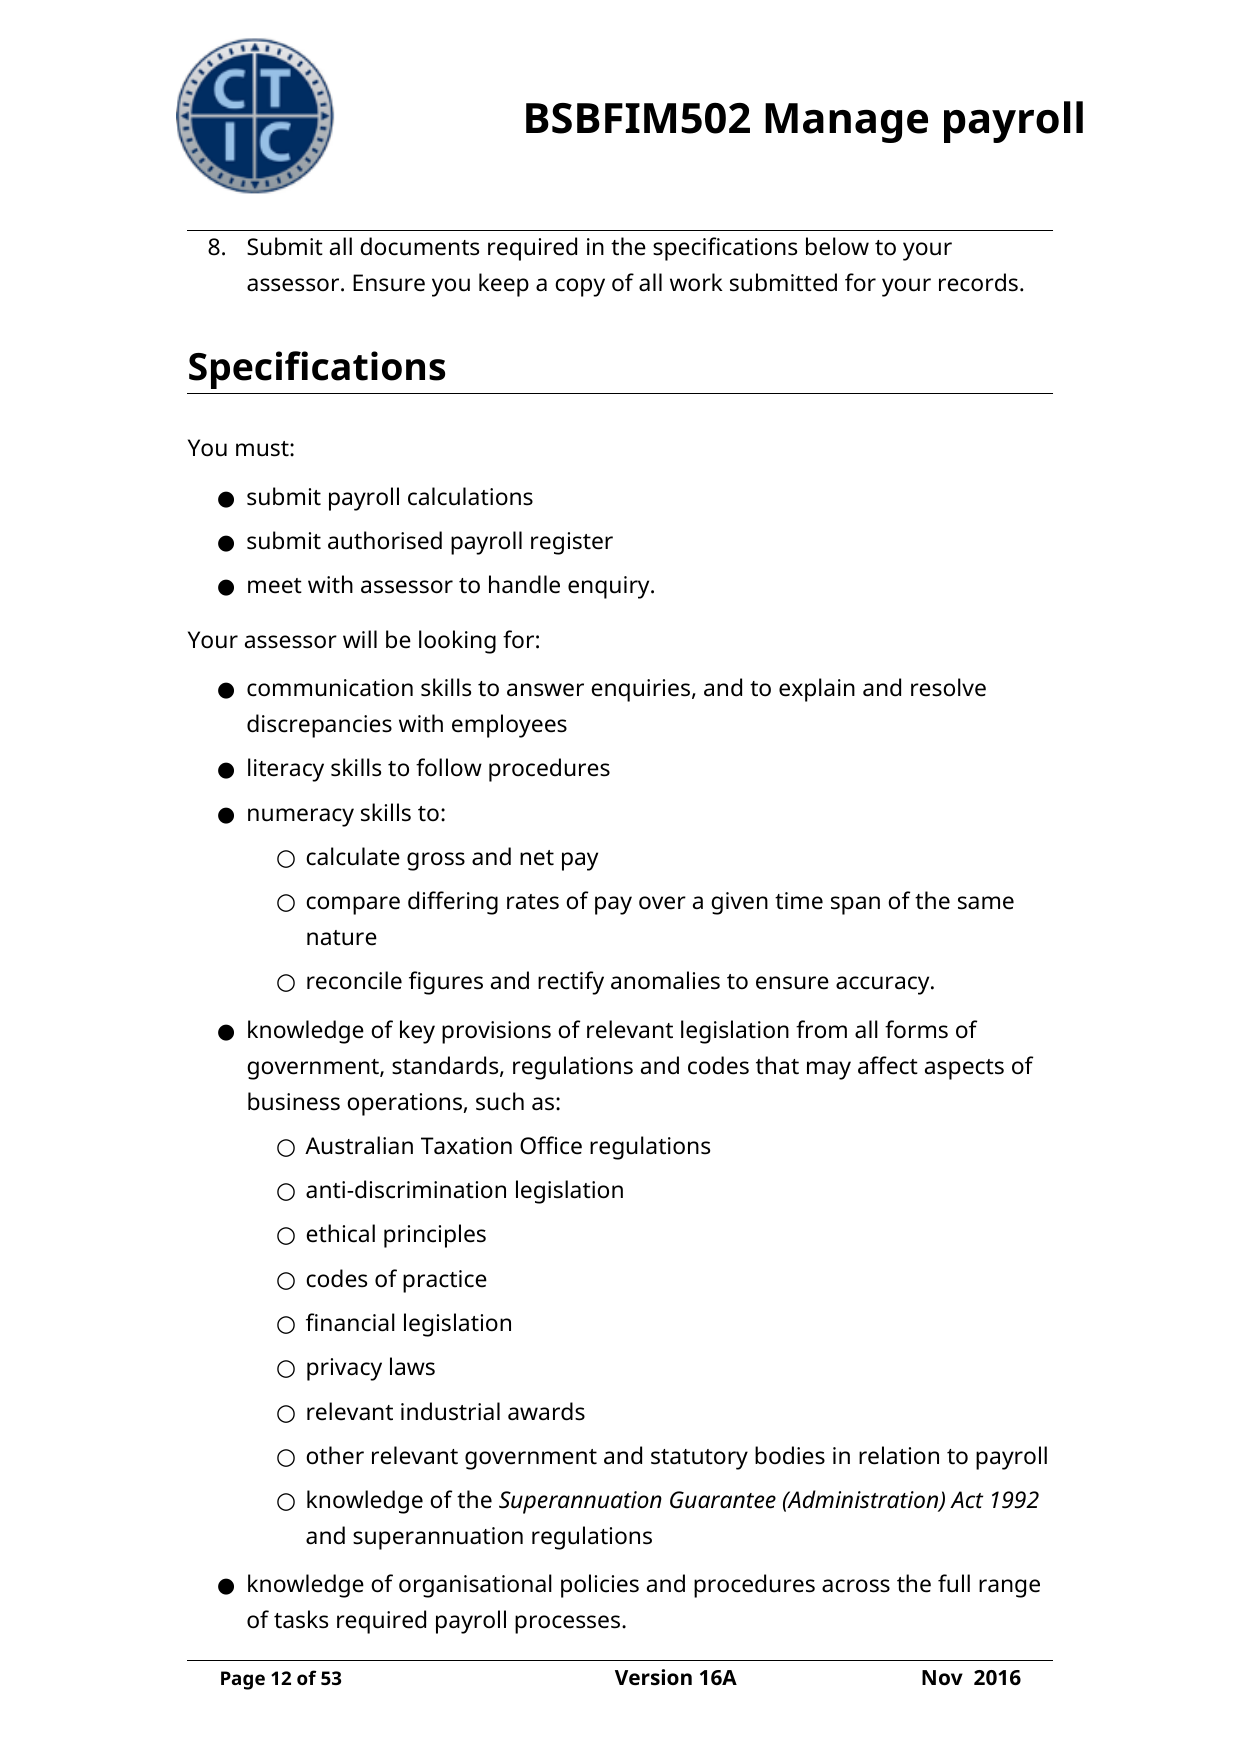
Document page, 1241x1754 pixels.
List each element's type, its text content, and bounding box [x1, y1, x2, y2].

list knowledge of organisational policies and procedures across the full range of tasks required payroll processes. [217, 1568, 1053, 1636]
text Your assessor will be looking for: [187, 624, 1053, 655]
list compare differing rates of pay over a given time span of the same nature [276, 885, 1053, 952]
list relevant industrial awards [276, 1396, 1053, 1427]
list submit authorised payroll register [217, 525, 1053, 556]
subtitle Specifications [187, 340, 1053, 393]
list knowledge of the Superannuation Guarantee (Administration) Act 1992 and superannuation regulations [276, 1484, 1053, 1551]
list Australian Taxation Office regulations [276, 1130, 1053, 1161]
list reconcile figures and rectify anomalies to ensure accuracy. [276, 965, 1053, 997]
list numeracy skills to: [217, 797, 1053, 828]
list meet with assessor to handle enquiry. [217, 569, 1053, 600]
text You must: [187, 432, 1053, 463]
list anti-discrimination legislation [276, 1174, 1053, 1205]
list Submit all documents required in the specifications below to your assessor. Ensure you keep a copy of all work submitted for your records. [217, 231, 1053, 298]
list calculate gross and net pay [276, 841, 1053, 872]
list codes of practice [276, 1263, 1053, 1294]
list privacy laws [276, 1351, 1053, 1382]
list submit payroll calculations [217, 480, 1053, 512]
list knowledge of key provisions of relevant legislation from all forms of government, standards, regulations and codes that may affect aspects of business operations, such as: [217, 1014, 1053, 1117]
list financial legislation [276, 1307, 1053, 1338]
list ethical principles [276, 1218, 1053, 1250]
list other relevant government and statutory bodies in relation to payroll [276, 1440, 1053, 1471]
list communication skills to answer enquiries, and to explain and resolve discrepancies with employees [217, 672, 1053, 739]
list literacy skills to follow procedures [217, 752, 1053, 783]
